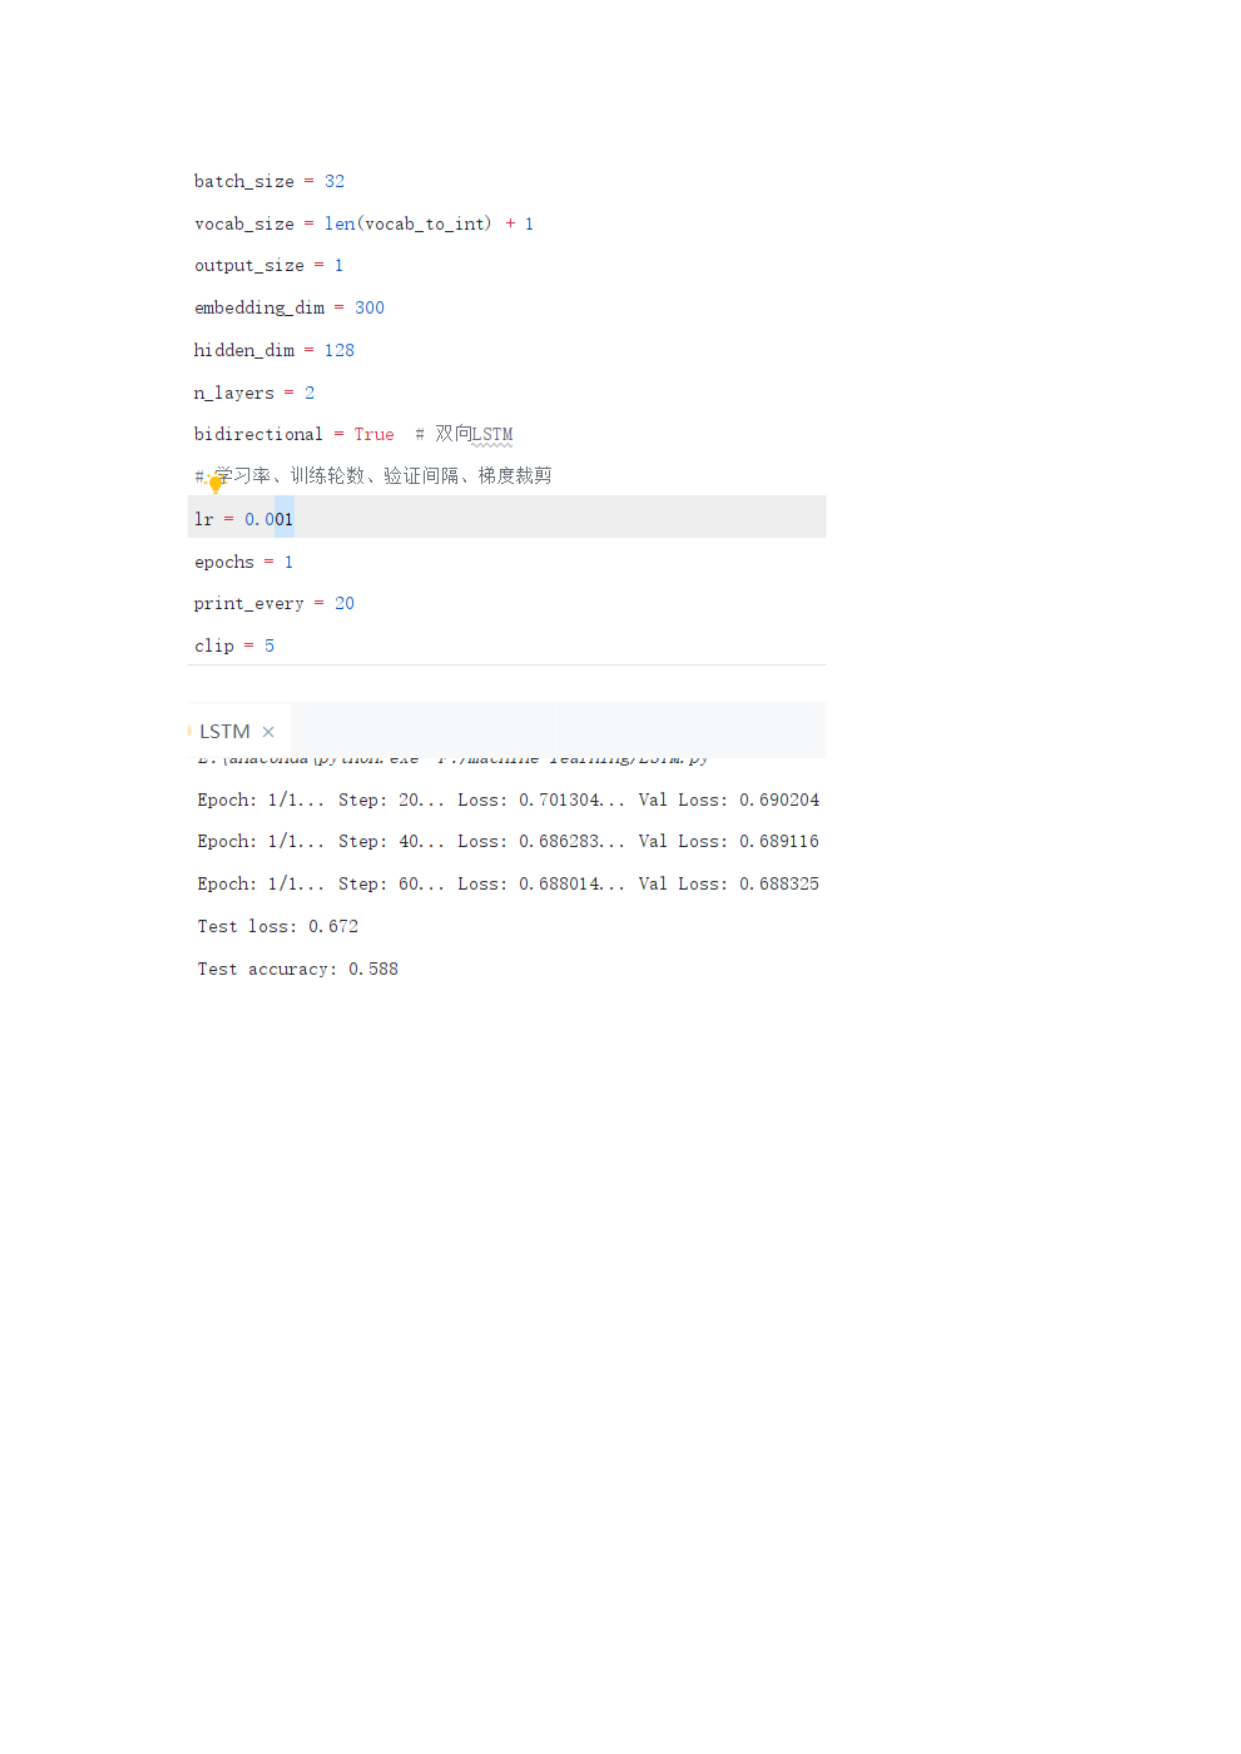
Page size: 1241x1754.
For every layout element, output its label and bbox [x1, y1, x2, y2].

picture [187, 162, 827, 1005]
